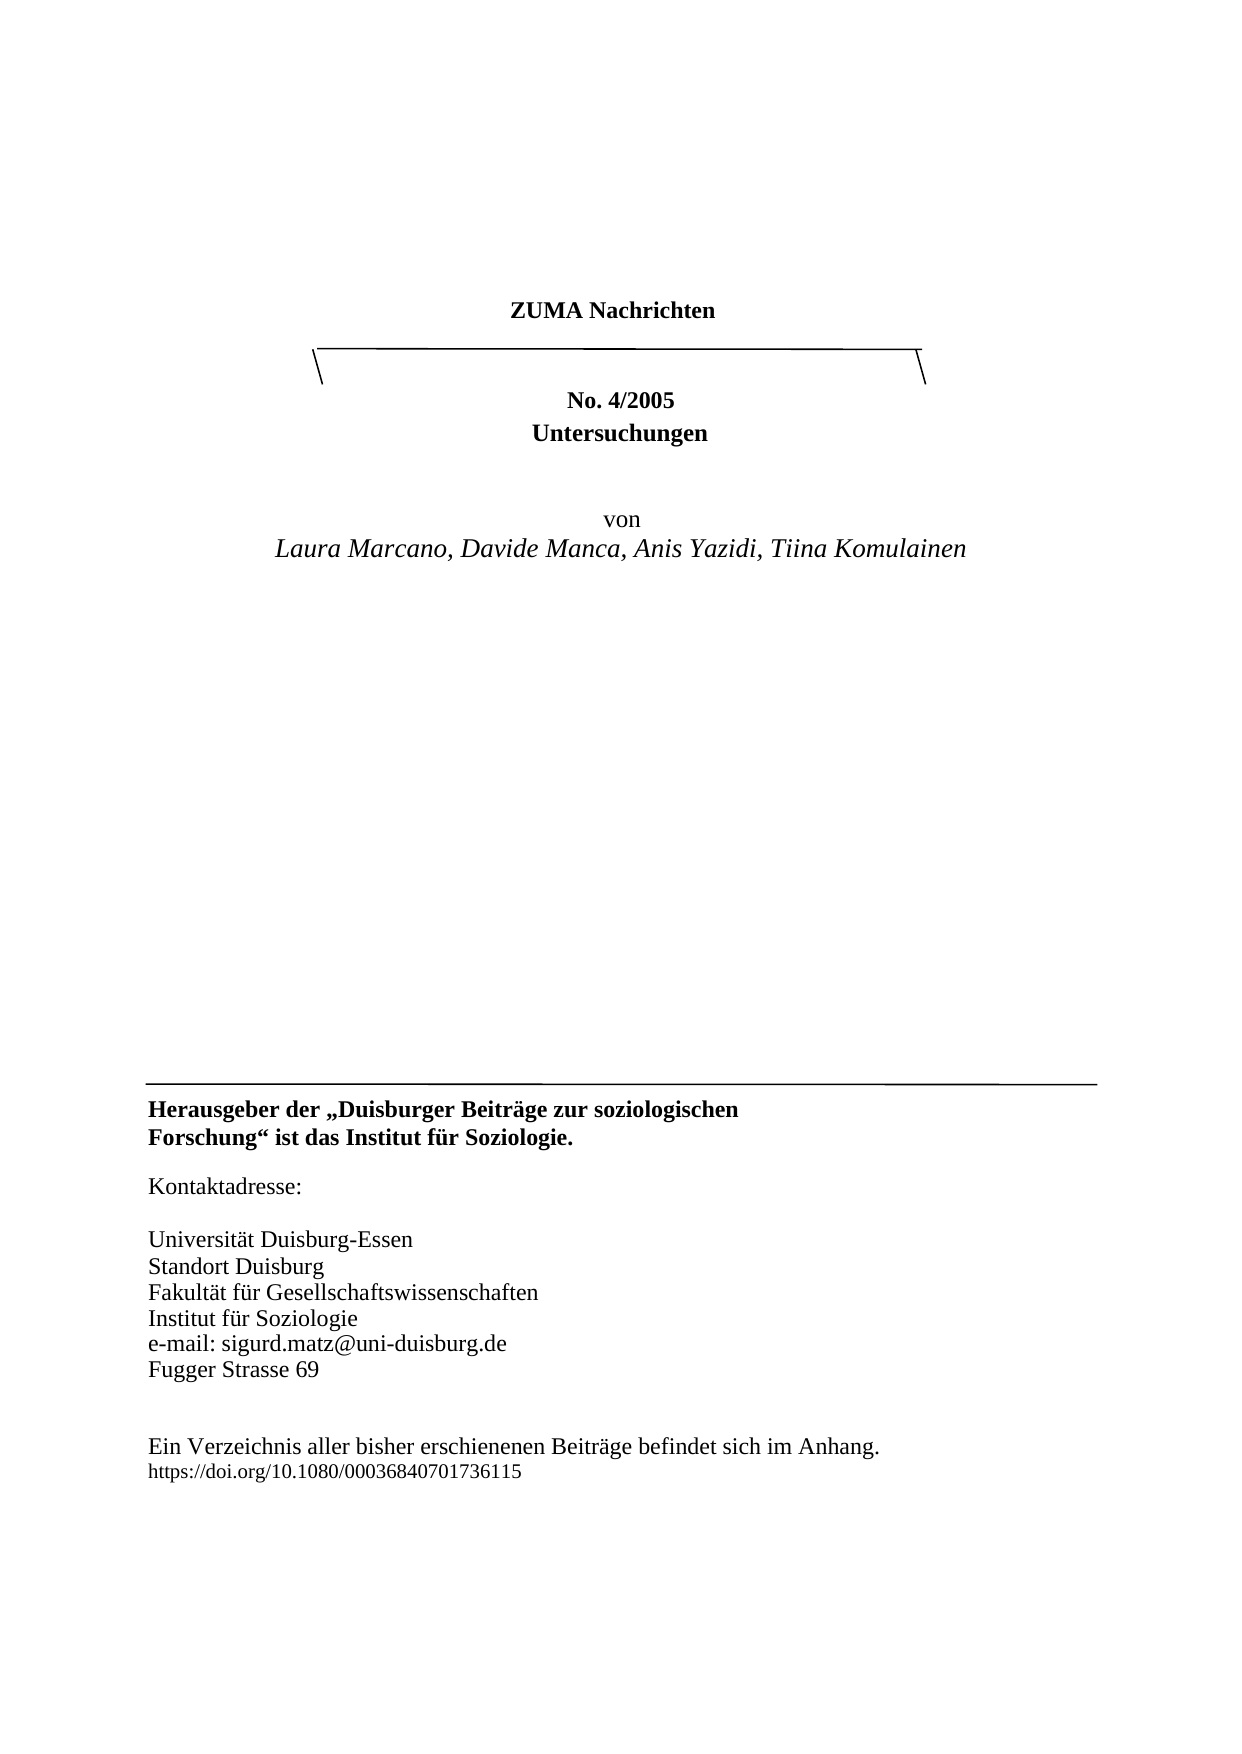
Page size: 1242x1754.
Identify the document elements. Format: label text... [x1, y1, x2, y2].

text von [148, 504, 1096, 533]
text Standort Duisburg [148, 1253, 1092, 1280]
text Institut für Soziologie [148, 1306, 1092, 1332]
text ZUMA Nachrichten [148, 297, 1077, 324]
text Untersuchungen [148, 418, 1092, 446]
text Laura Marcano, Davide Manca, Anis Yazidi, Tiina Komulainen [148, 533, 1094, 564]
text Kontaktadresse: [148, 1172, 1092, 1199]
text Universität Duisburg-Essen [148, 1225, 1092, 1253]
text https://doi.org/10.1080/00036840701736115 [148, 1459, 1092, 1483]
text Herausgeber der „Duisburger Beiträge zur soziologischen Forschung“ ist das Institut für Soziologie. [148, 1096, 837, 1150]
text Ein Verzeichnis aller bisher erschienenen Beiträge befindet sich im Anhang. [148, 1432, 1092, 1459]
text Fugger Strasse 69 [148, 1357, 443, 1383]
text No. 4/2005 [148, 386, 1094, 414]
text e-mail: sigurd.matz@uni-duisburg.de [148, 1332, 1092, 1357]
text Fakultät für Gesellschaftswissenschaften [148, 1280, 1092, 1306]
